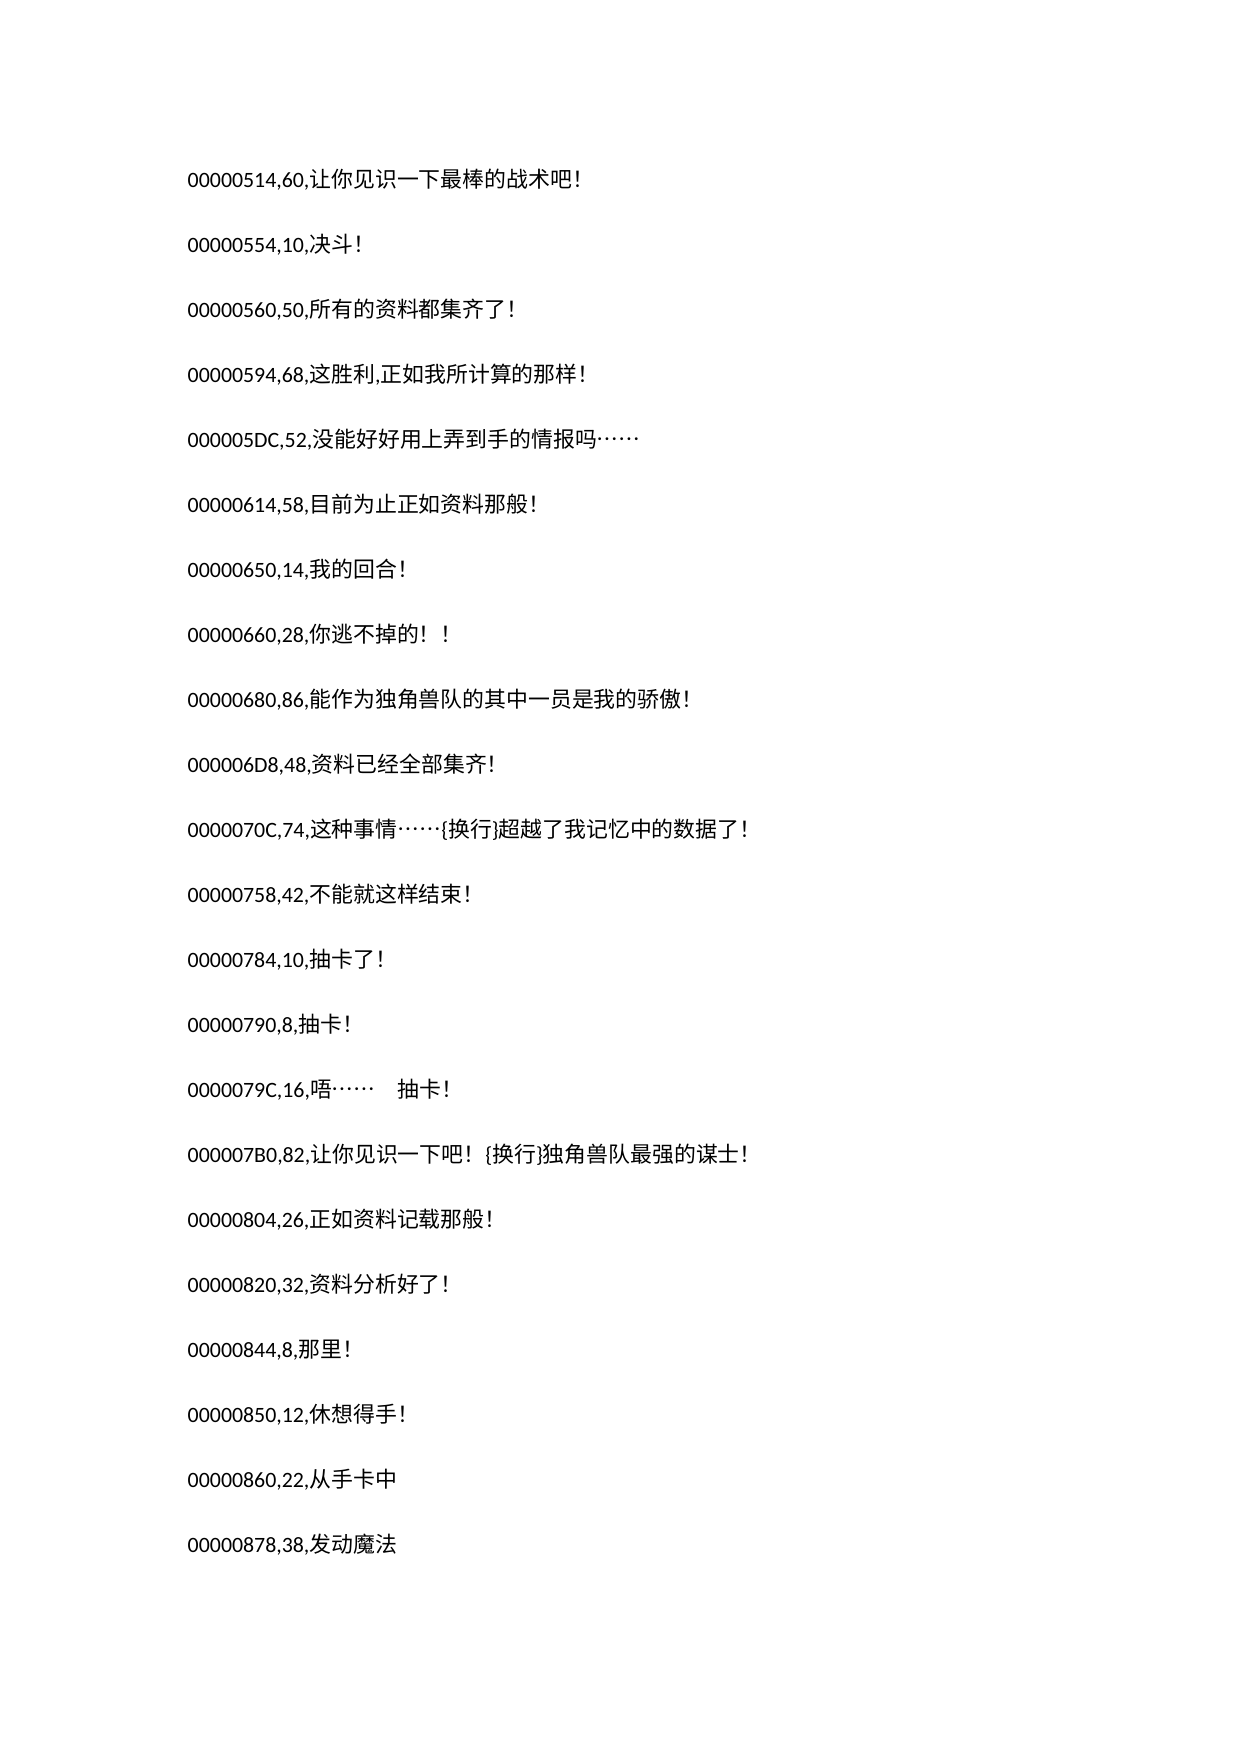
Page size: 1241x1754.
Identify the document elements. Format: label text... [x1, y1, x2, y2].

text 0000079C,16,唔…… 抽卡！ [187, 1072, 1053, 1104]
text 00000878,38,发动魔法 [187, 1527, 1053, 1559]
text 000006D8,48,资料已经全部集齐！ [187, 747, 1053, 779]
text 00000614,58,目前为止正如资料那般！ [187, 487, 1053, 519]
text 00000514,60,让你见识一下最棒的战术吧！ [187, 162, 1053, 194]
text 00000790,8,抽卡！ [187, 1007, 1053, 1039]
text 00000554,10,决斗！ [187, 227, 1053, 259]
text 000007B0,82,让你见识一下吧！{换行}独角兽队最强的谋士！ [187, 1137, 1053, 1169]
text 00000650,14,我的回合！ [187, 552, 1053, 584]
text 000005DC,52,没能好好用上弄到手的情报吗…… [187, 422, 1053, 454]
text 00000680,86,能作为独角兽队的其中一员是我的骄傲！ [187, 682, 1053, 714]
text 00000784,10,抽卡了！ [187, 942, 1053, 974]
text 00000660,28,你逃不掉的！！ [187, 617, 1053, 649]
text 00000758,42,不能就这样结束！ [187, 877, 1053, 909]
text 0000070C,74,这种事情……{换行}超越了我记忆中的数据了！ [187, 812, 1053, 844]
text 00000594,68,这胜利,正如我所计算的那样！ [187, 357, 1053, 389]
text 00000804,26,正如资料记载那般！ [187, 1202, 1053, 1234]
text 00000560,50,所有的资料都集齐了！ [187, 292, 1053, 324]
text 00000844,8,那里！ [187, 1332, 1053, 1364]
text 00000860,22,从手卡中 [187, 1462, 1053, 1494]
text 00000850,12,休想得手！ [187, 1397, 1053, 1429]
text 00000820,32,资料分析好了！ [187, 1267, 1053, 1299]
